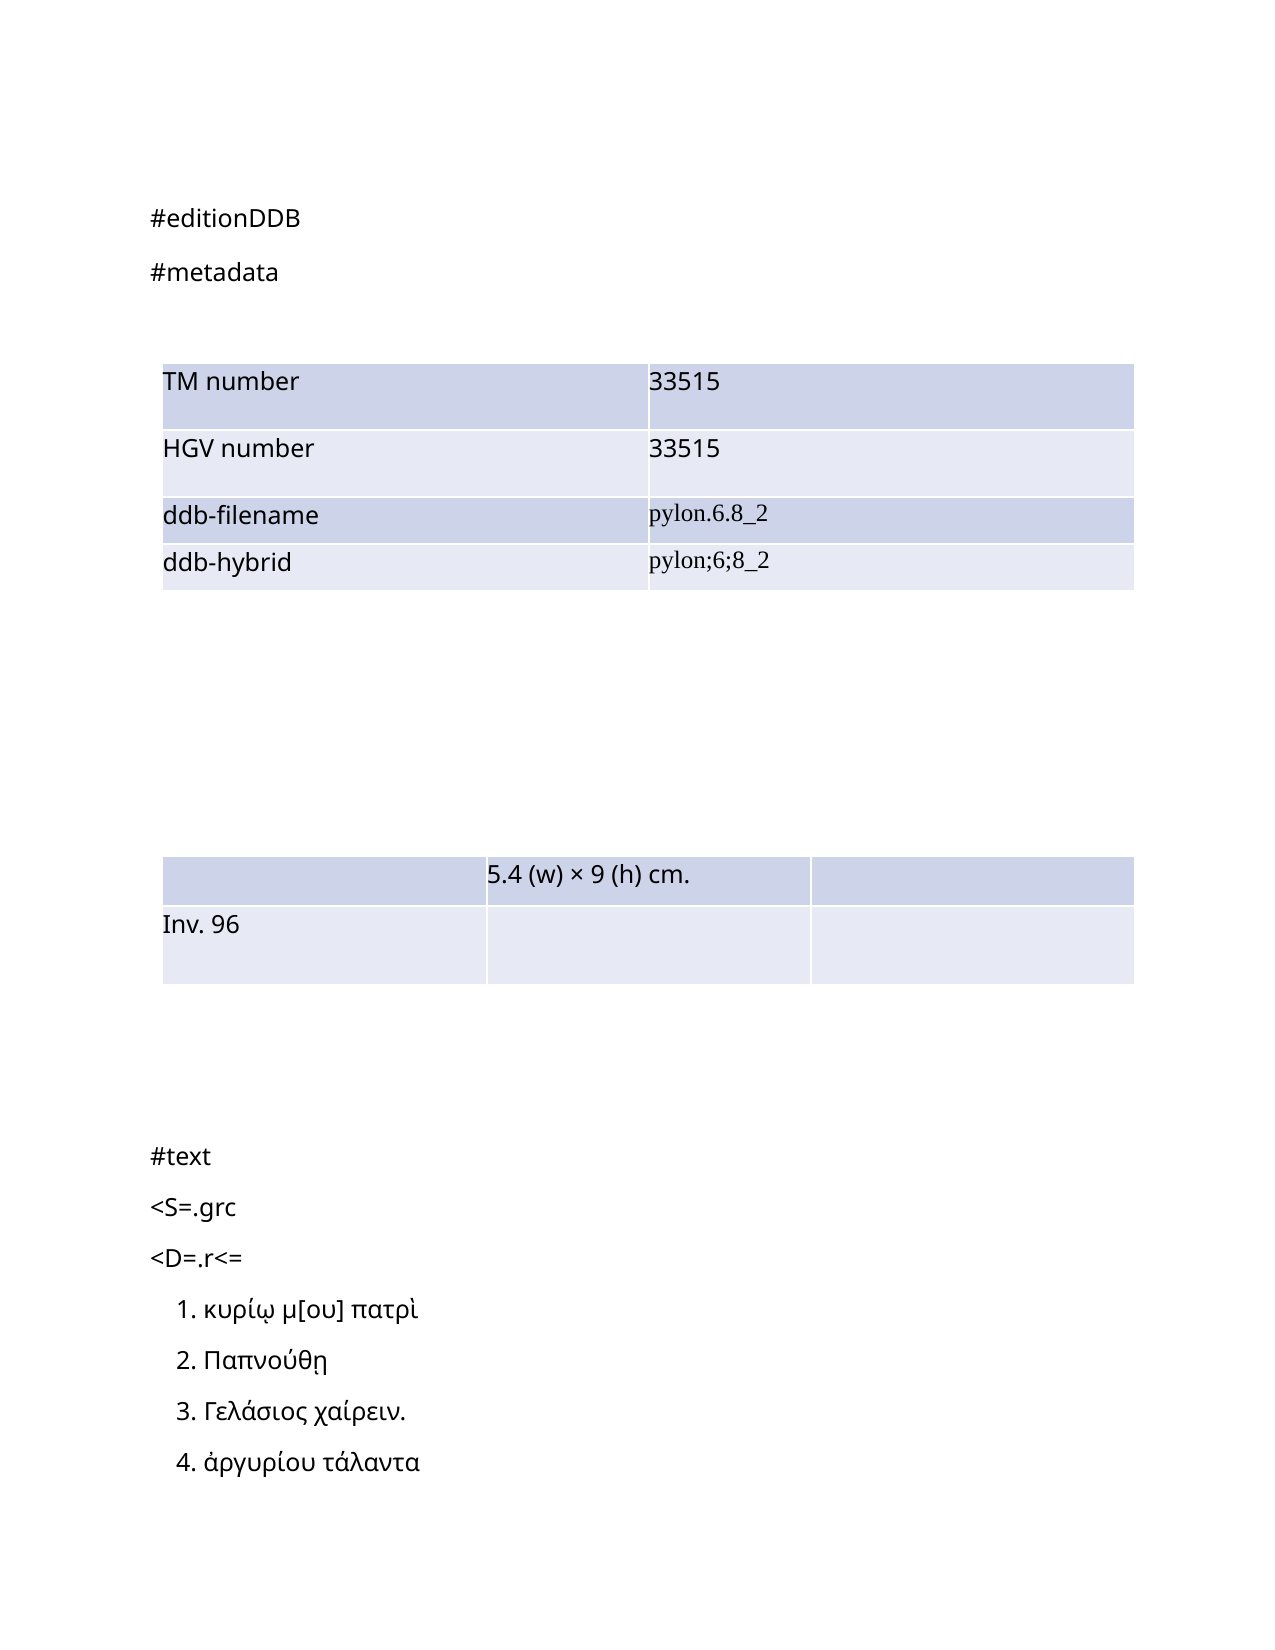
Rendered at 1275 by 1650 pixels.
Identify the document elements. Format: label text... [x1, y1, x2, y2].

text #text [150, 1139, 1125, 1173]
text <D=.r<= [150, 1241, 1125, 1275]
text #editionDDB [150, 201, 1125, 235]
table_cell [812, 907, 1134, 984]
table_header TM number [163, 364, 648, 429]
table_cell pylon;6;8_2 [650, 545, 1134, 590]
table_header 5.4 (w) × 9 (h) cm. [488, 857, 810, 905]
text <S=.grc [150, 1190, 1125, 1224]
table_header [812, 857, 1134, 905]
text 4. ἀργυρίου τάλαντα [150, 1445, 1125, 1479]
table_header [163, 857, 486, 905]
text 2. Παπνούθῃ [150, 1343, 1125, 1377]
table_cell [488, 907, 810, 984]
table_cell pylon.6.8_2 [650, 498, 1134, 543]
text 1. κυρίῳ μ[ου] πατρὶ [150, 1292, 1125, 1326]
table_cell 33515 [650, 431, 1134, 496]
table_cell Inv. 96 [163, 907, 486, 984]
table_header 33515 [650, 364, 1134, 429]
table_cell HGV number [163, 431, 648, 496]
text 3. Γελάσιος χαίρειν. [150, 1394, 1125, 1428]
table_cell ddb-hybrid [163, 545, 648, 590]
table_cell ddb-filename [163, 498, 648, 543]
text #metadata [150, 254, 1125, 288]
